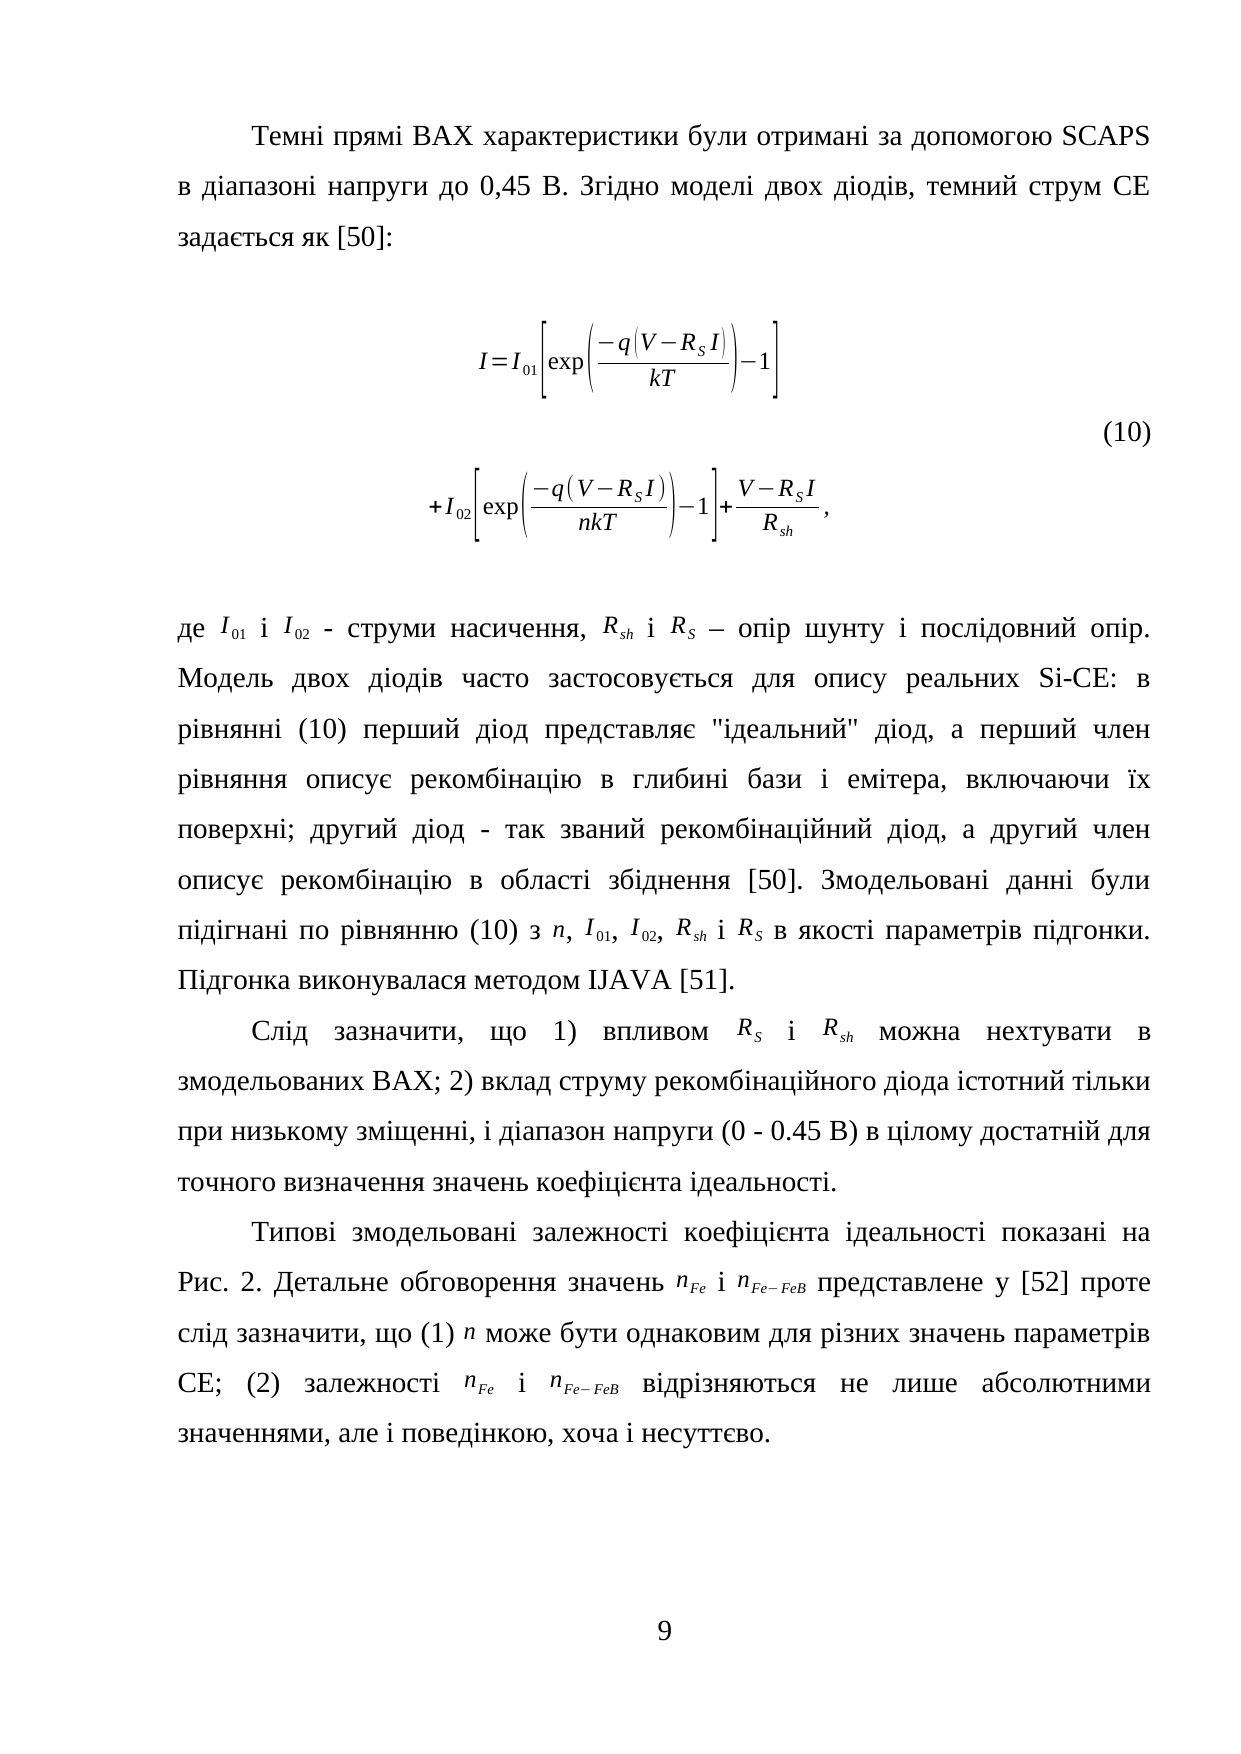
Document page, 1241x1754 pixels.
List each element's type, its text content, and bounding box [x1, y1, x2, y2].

text Темні прямі ВАХ характеристики були отримані за допомогою SCAPS в діапазоні напруги до 0,45 В. Згідно моделі двох діодів, темний струм СЕ задається як [50]: [177, 118, 1152, 252]
text Типові змодельовані залежності коефіцієнта ідеальності показані на Рис. 2. Детальне обговорення значень і представлене у [52] проте слід зазначити, що (1) може бути однаковим для різних значень параметрів СЕ; (2) залежності і відрізняються не лише абсолютними значеннями, але і поведінкою, хоча і несуттєво. [177, 1214, 1152, 1449]
table_header [166, 319, 1092, 560]
text де і - струми насичення, і – опір шунту і послідовний опір. Модель двох діодів часто застосовується для опису реальних Si-СЕ: в рівнянні (10) перший діод представляє "ідеальний" діод, а перший член рівняння описує рекомбінацію в глибині бази і емітера, включаючи їх поверхні; другий діод - так званий рекомбінаційний діод, а другий член описує рекомбінацію в області збіднення [50]. Змодельовані данні були підігнані по рівнянню (10) з , , , і в якості параметрів підгонки. Підгонка виконувалася методом IJAVA [51]. [177, 610, 1152, 996]
text Слід зазначити, що 1) впливом і можна нехтувати в змодельованих ВАХ; 2) вклад струму рекомбінаційного діода істотний тільки при низькому зміщенні, і діапазон напруги (0 - 0.45 В) в цілому достатній для точного визначення значень коефіцієнта ідеальності. [177, 1013, 1152, 1197]
table_header (10) [1092, 319, 1163, 560]
